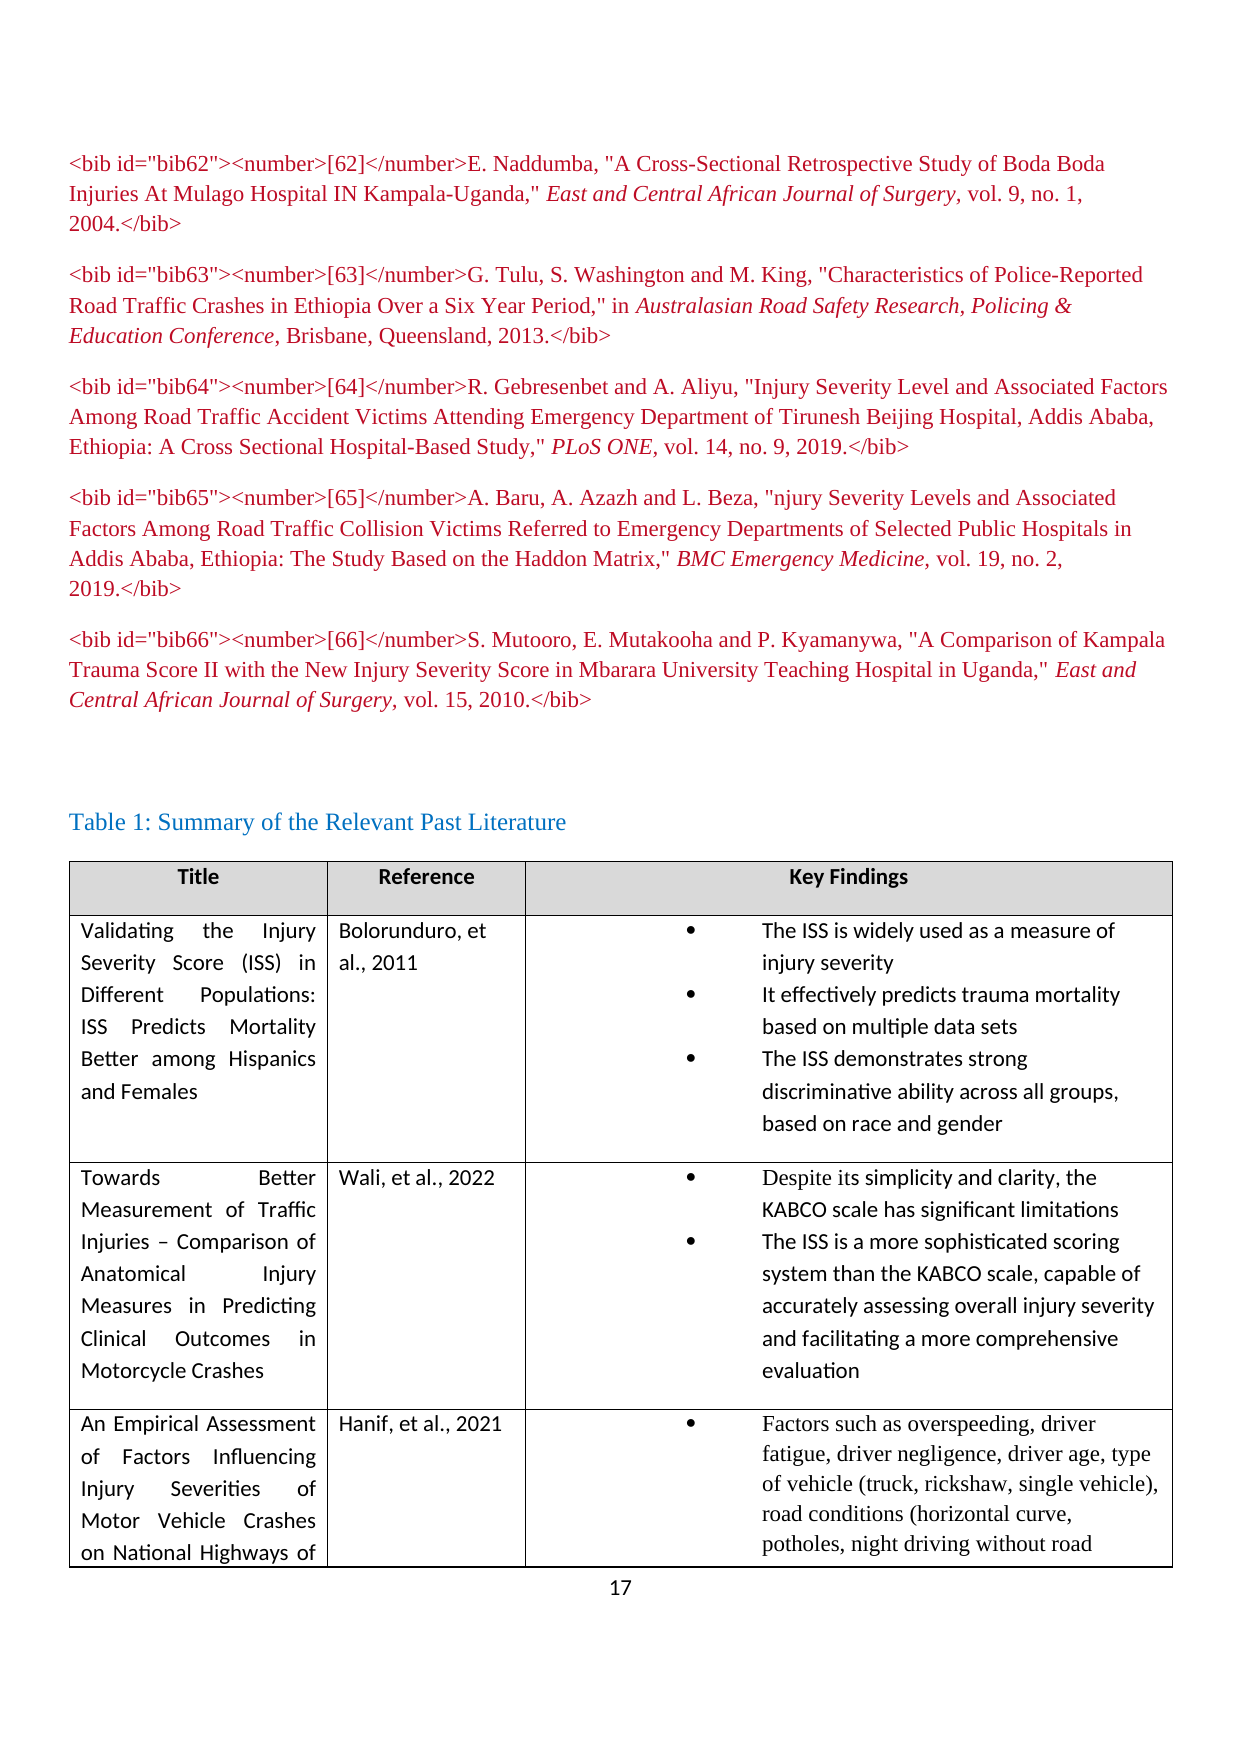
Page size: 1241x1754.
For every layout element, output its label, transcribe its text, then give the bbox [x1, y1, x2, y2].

table_cell Hanif, et al., 2021 [328, 1410, 525, 1566]
text <bib id="bib65"><number>[65]</number>A. Baru, A. Azazh and L. Beza, "njury Severity Levels and Associated Factors Among Road Traffic Collision Victims Referred to Emergency Departments of Selected Public Hospitals in Addis Ababa, Ethiopia: The Study Based on the Haddon Matrix," BMC Emergency Medicine, vol. 19, no. 2, 2019.</bib> [69, 484, 1171, 601]
text Table 1: Summary of the Relevant Past Literature [69, 807, 1171, 836]
text <bib id="bib62"><number>[62]</number>E. Naddumba, "A Cross-Sectional Retrospective Study of Boda Boda Injuries At Mulago Hospital IN Kampala-Uganda," East and Central African Journal of Surgery, vol. 9, no. 1, 2004.</bib> [69, 150, 1171, 237]
table_cell The ISS is widely used as a measure of injury severity It effectively predicts trauma mortality based on multiple data sets The ISS demonstrates strong discriminative ability across all groups, based on race and gender [526, 916, 1172, 1162]
text <bib id="bib63"><number>[63]</number>G. Tulu, S. Washington and M. King, "Characteristics of Police-Reported Road Traffic Crashes in Ethiopia Over a Six Year Period," in Australasian Road Safety Research, Policing & Education Conference, Brisbane, Queensland, 2013.</bib> [69, 261, 1171, 348]
table_cell Validating the Injury Severity Score (ISS) in Different Populations: ISS Predicts Mortality Better among Hispanics and Females [70, 916, 327, 1162]
table_header Title [70, 862, 327, 915]
table_cell Wali, et al., 2022 [328, 1163, 525, 1408]
table_header Key Findings [526, 862, 1172, 915]
table_cell Despite its simplicity and clarity, the KABCO scale has significant limitations The ISS is a more sophisticated scoring system than the KABCO scale, capable of accurately assessing overall injury severity and facilitating a more comprehensive evaluation [526, 1163, 1172, 1408]
table_header Reference [328, 862, 525, 915]
table_cell Bolorunduro, et al., 2011 [328, 916, 525, 1162]
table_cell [526, 1410, 1172, 1566]
text <bib id="bib64"><number>[64]</number>R. Gebresenbet and A. Aliyu, "Injury Severity Level and Associated Factors Among Road Traffic Accident Victims Attending Emergency Department of Tirunesh Beijing Hospital, Addis Ababa, Ethiopia: A Cross Sectional Hospital-Based Study," PLoS ONE, vol. 14, no. 9, 2019.</bib> [69, 373, 1171, 460]
table_cell Towards Better Measurement of Traffic Injuries – Comparison of Anatomical Injury Measures in Predicting Clinical Outcomes in Motorcycle Crashes [70, 1163, 327, 1408]
text <bib id="bib66"><number>[66]</number>S. Mutooro, E. Mutakooha and P. Kyamanywa, "A Comparison of Kampala Trauma Score II with the New Injury Severity Score in Mbarara University Teaching Hospital in Uganda," East and Central African Journal of Surgery, vol. 15, 2010.</bib> [69, 626, 1171, 713]
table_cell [70, 1410, 327, 1566]
